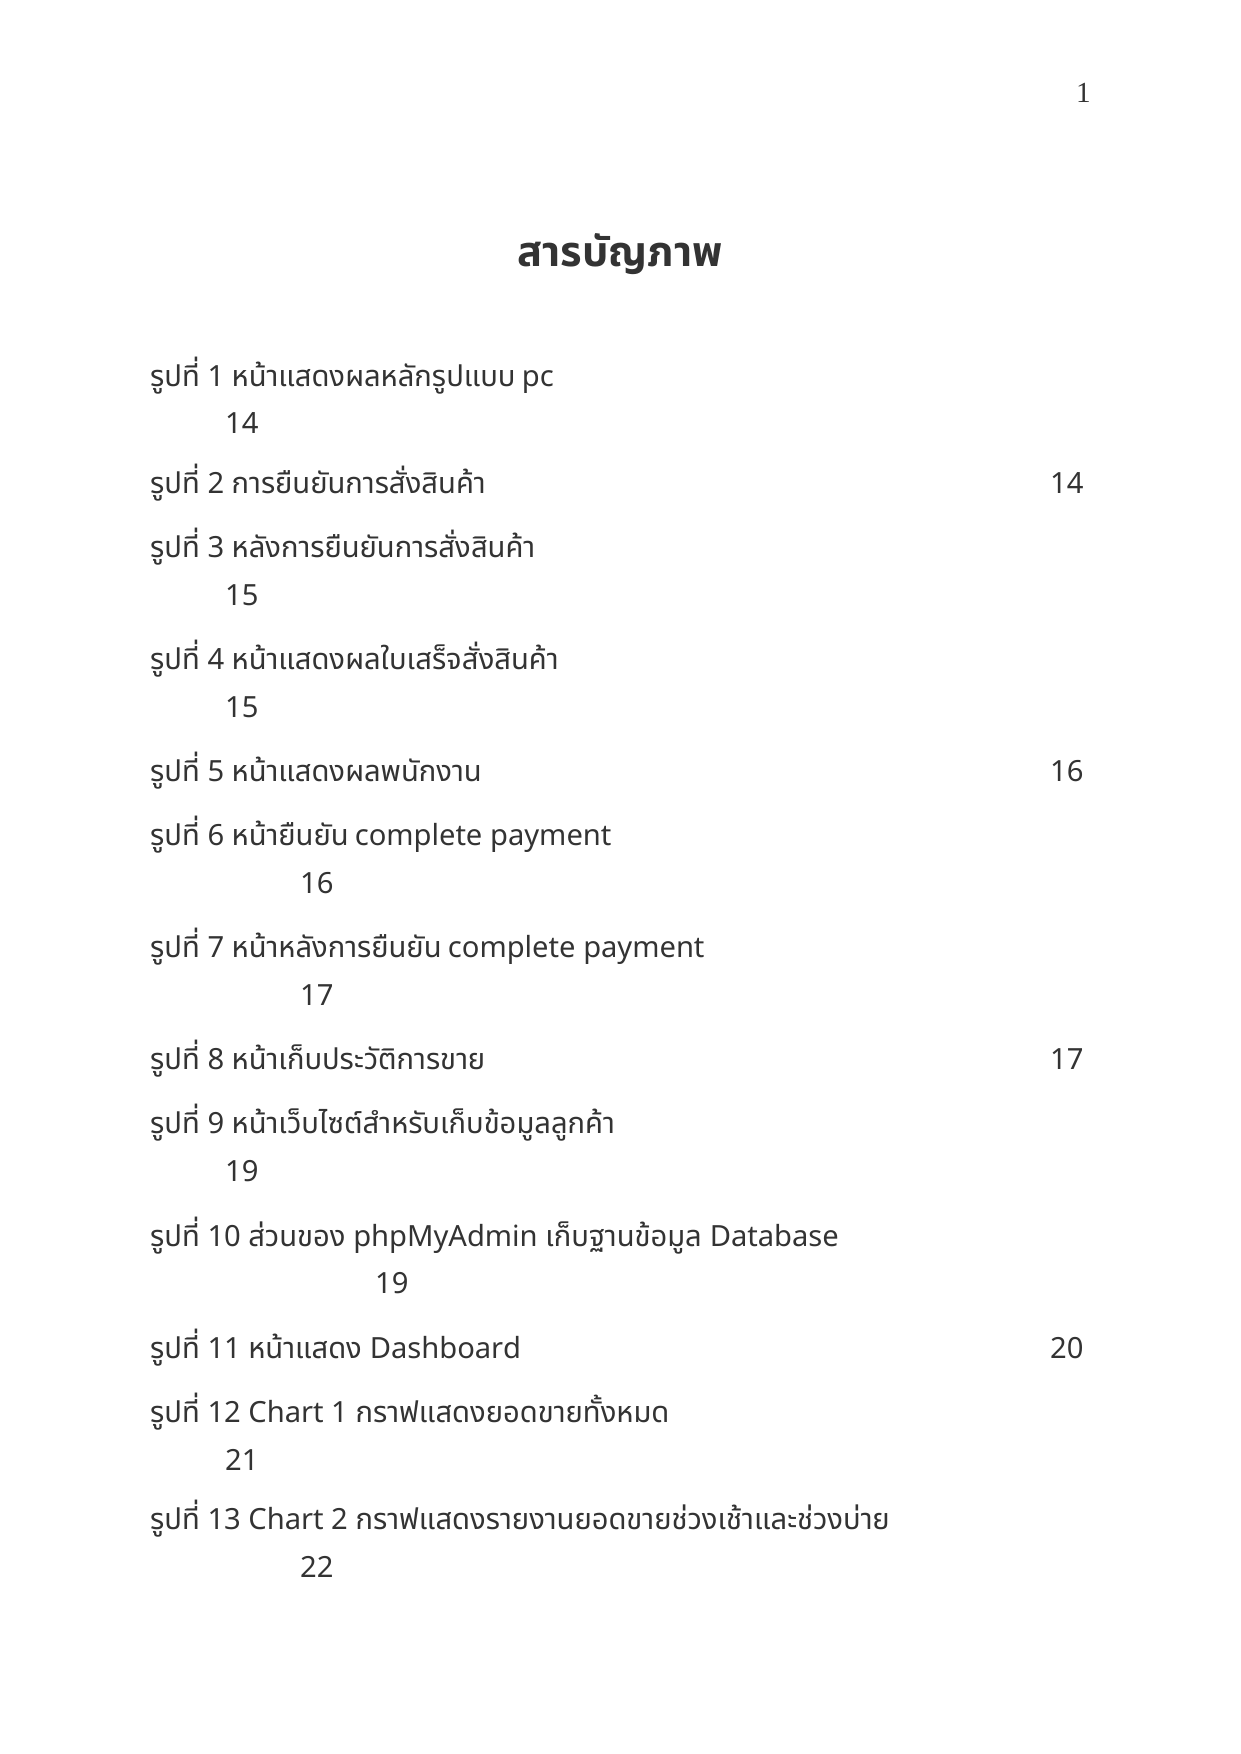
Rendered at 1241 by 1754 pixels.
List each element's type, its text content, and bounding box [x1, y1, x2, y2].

text รูปที่ 9 หน้าเว็บไซต์สำหรับเก็บข้อมูลลูกค้า 19 [150, 1103, 1090, 1194]
text รูปที่ 8 หน้าเก็บประวัติการขาย 17 [150, 1038, 1090, 1082]
text รูปที่ 2 การยืนยันการสั่งสินค้า 14 [150, 462, 1090, 506]
text รูปที่ 12 Chart 1 กราฟแสดงยอดขายทั้งหมด 21 [150, 1391, 1090, 1478]
text รูปที่ 3 หลังการยืนยันการสั่งสินค้า 15 [150, 527, 1090, 618]
text รูปที่ 1 หน้าแสดงผลหลักรูปแบบpc 14 [150, 356, 1090, 442]
text รูปที่ 6 หน้ายืนยันcomplete payment 16 [150, 815, 1090, 906]
subtitle สารบัญภาพ [150, 222, 1090, 285]
text รูปที่ 10 ส่วนของ phpMyAdmin เก็บฐานข้อมูล Database 19 [150, 1215, 1090, 1307]
text รูปที่ 4 หน้าแสดงผลใบเสร็จสั่งสินค้า 15 [150, 639, 1090, 730]
text รูปที่ 13 Chart 2 กราฟแสดงรายงานยอดขายช่วงเช้าและช่วงบ่าย 22 [150, 1498, 1090, 1590]
text รูปที่ 7 หน้าหลังการยืนยันcomplete payment 17 [150, 926, 1090, 1018]
text รูปที่ 11 หน้าแสดง Dashboard 20 [150, 1327, 1090, 1371]
text รูปที่ 5 หน้าแสดงผลพนักงาน 16 [150, 750, 1090, 794]
